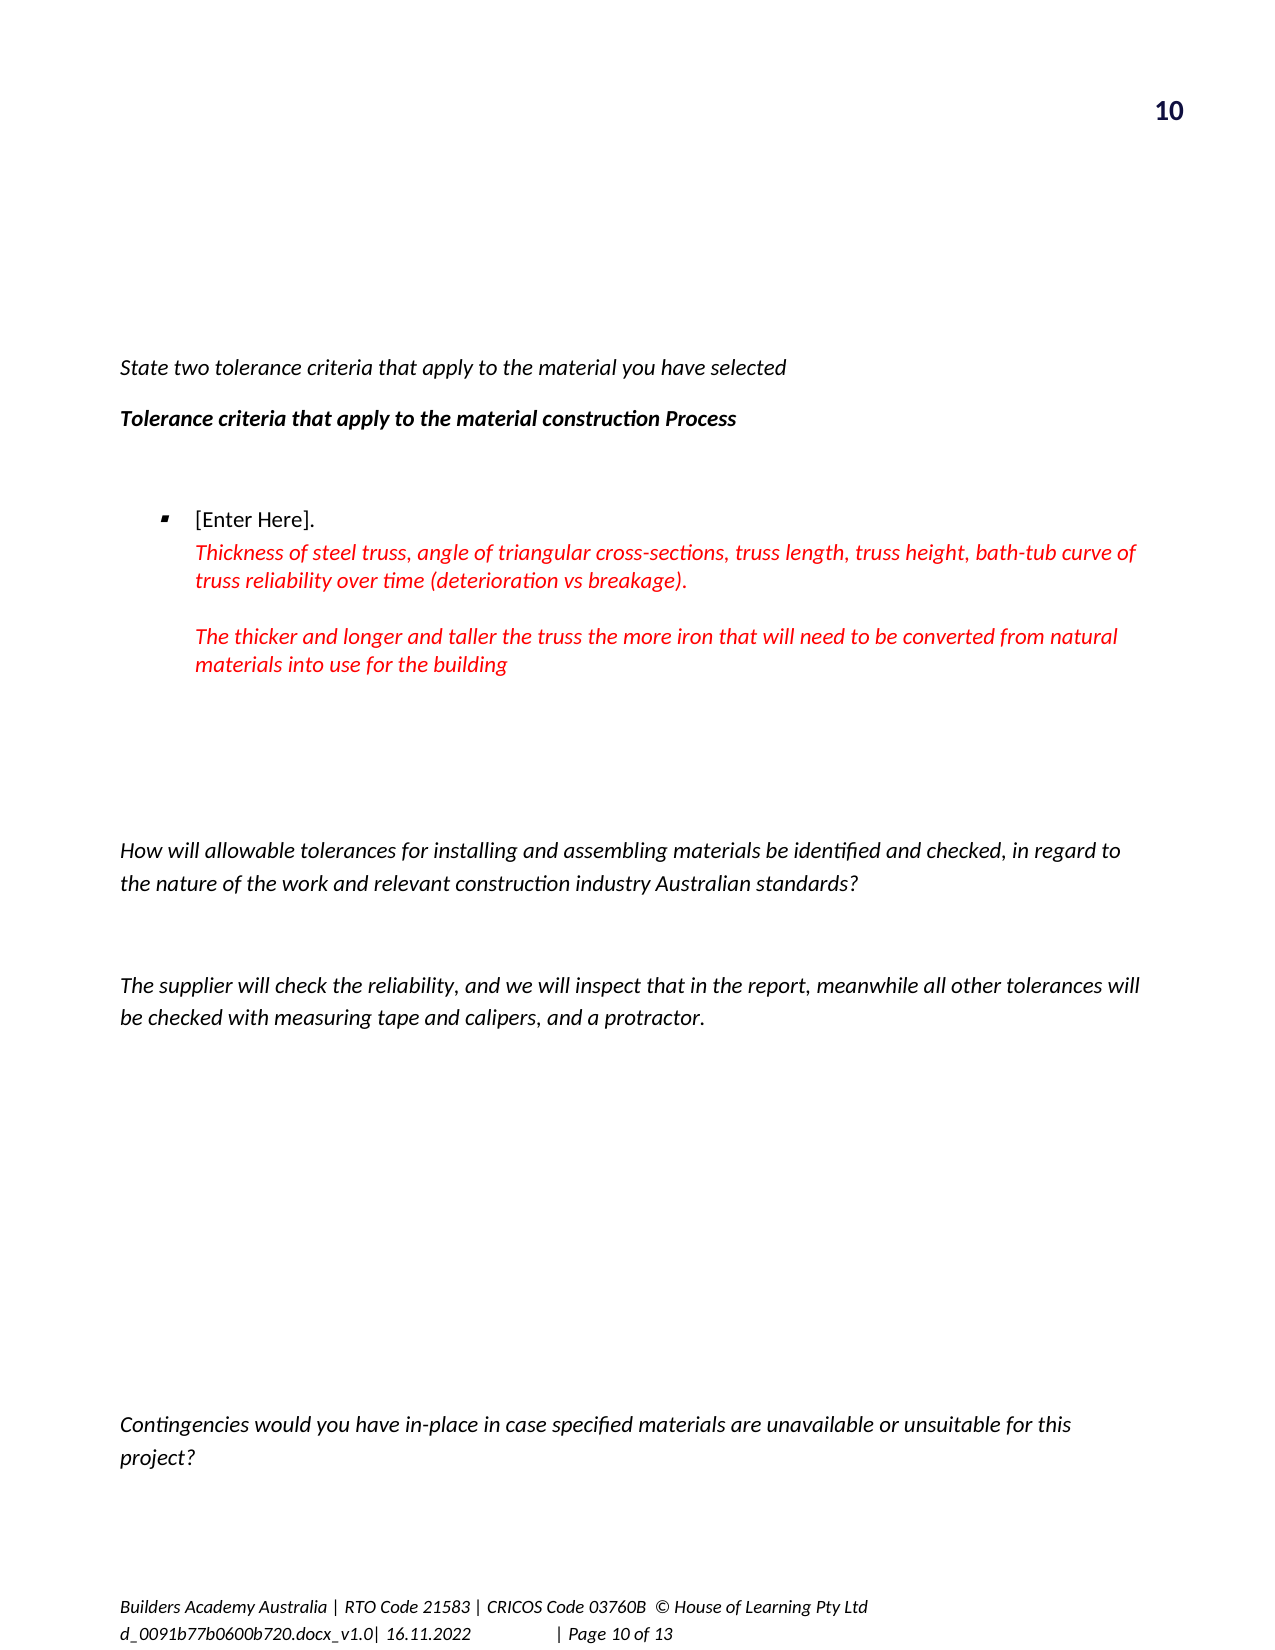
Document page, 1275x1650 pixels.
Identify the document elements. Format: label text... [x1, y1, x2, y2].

list The thicker and longer and taller the truss the more iron that will need to be converted from natural materials into use for the building [195, 622, 1155, 678]
text Contingencies would you have in-place in case specified materials are unavailable or unsuitable for this project? [120, 1410, 1155, 1471]
text State two tolerance criteria that apply to the material you have selected [120, 353, 1155, 381]
text Tolerance criteria that apply to the material construction Process [120, 404, 1155, 432]
text How will allowable tolerances for installing and assembling materials be identified and checked, in regard to the nature of the work and relevant construction industry Australian standards? [120, 837, 1155, 897]
list [Enter Here]. [157, 506, 1155, 533]
text The supplier will check the reliability, and we will inspect that in the report, meanwhile all other tolerances will be checked with measuring tape and calipers, and a protractor. [120, 971, 1155, 1031]
list Thickness of steel truss, angle of triangular cross-sections, truss length, truss height, bath-tub curve of truss reliability over time (deterioration vs breakage). [195, 538, 1155, 594]
